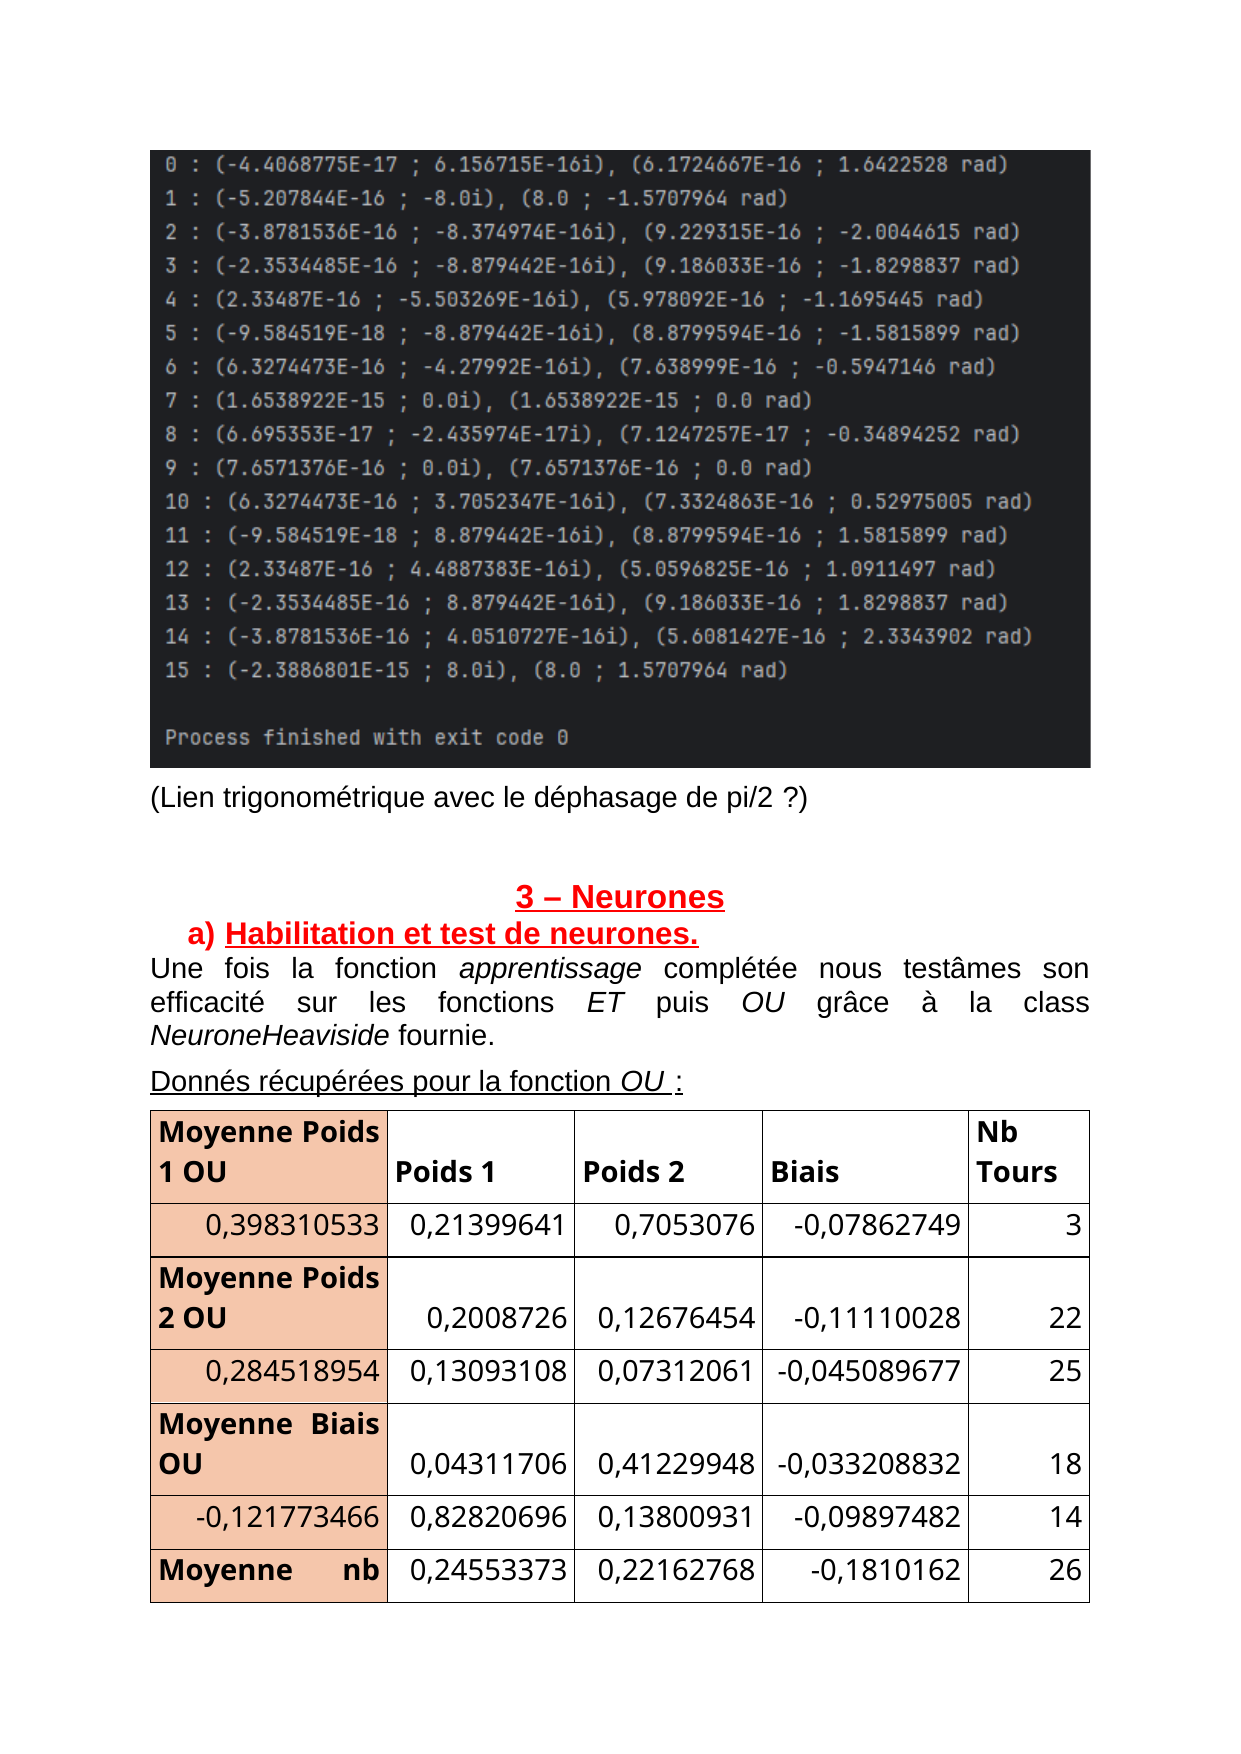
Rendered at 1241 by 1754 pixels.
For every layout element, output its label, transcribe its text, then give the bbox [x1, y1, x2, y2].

table_cell -0,1810162 [763, 1550, 968, 1602]
text (Lien trigonométrique avec le déphasage de pi/2 ?) [150, 780, 1090, 813]
table_cell 0,41229948 [575, 1404, 762, 1495]
table_header Biais [763, 1111, 968, 1203]
table_cell -0,09897482 [763, 1496, 968, 1549]
table_cell 0,12676454 [575, 1258, 762, 1349]
table_cell 0,13093108 [388, 1350, 574, 1402]
table_cell 22 [969, 1258, 1089, 1349]
table_cell Moyenne Poids 2 OU [151, 1258, 387, 1349]
table_cell Moyenne Biais OU [151, 1404, 387, 1495]
table_cell 0,7053076 [575, 1204, 762, 1256]
table_cell 0,284518954 [151, 1350, 387, 1402]
table_cell 0,21399641 [388, 1204, 574, 1256]
table_cell 0,22162768 [575, 1550, 762, 1602]
table_cell -0,07862749 [763, 1204, 968, 1256]
table_cell 0,07312061 [575, 1350, 762, 1402]
text Une fois la fonction apprentissage complétée nous testâmes son efficacité sur les fonctions ET puis OU grâce à la class NeuroneHeaviside fournie. [150, 951, 1090, 1052]
table_cell -0,11110028 [763, 1258, 968, 1349]
table_header Moyenne Poids 1 OU [151, 1111, 387, 1203]
table_cell 0,24553373 [388, 1550, 574, 1602]
table_cell 26 [969, 1550, 1089, 1602]
table_cell -0,045089677 [763, 1350, 968, 1402]
table_cell 0,04311706 [388, 1404, 574, 1495]
list Habilitation et test de neurones. [187, 915, 1090, 951]
table_cell 3 [969, 1204, 1089, 1256]
table_header Poids 1 [388, 1111, 574, 1203]
table_cell 25 [969, 1350, 1089, 1402]
table_header Poids 2 [575, 1111, 762, 1203]
table_cell -0,033208832 [763, 1404, 968, 1495]
table_cell 0,2008726 [388, 1258, 574, 1349]
table_cell 0,398310533 [151, 1204, 387, 1256]
table_cell 18 [969, 1404, 1089, 1495]
picture [150, 150, 1091, 768]
text Donnés récupérées pour la fonction OU : [150, 1064, 1090, 1098]
table_cell 0,13800931 [575, 1496, 762, 1549]
table_cell 0,82820696 [388, 1496, 574, 1549]
subtitle 3 – Neurones [150, 877, 1090, 915]
table_cell 14 [969, 1496, 1089, 1549]
table_header Nb Tours [969, 1111, 1089, 1203]
table_cell Moyenne nb Tours OU [151, 1550, 387, 1602]
table_cell -0,121773466 [151, 1496, 387, 1549]
